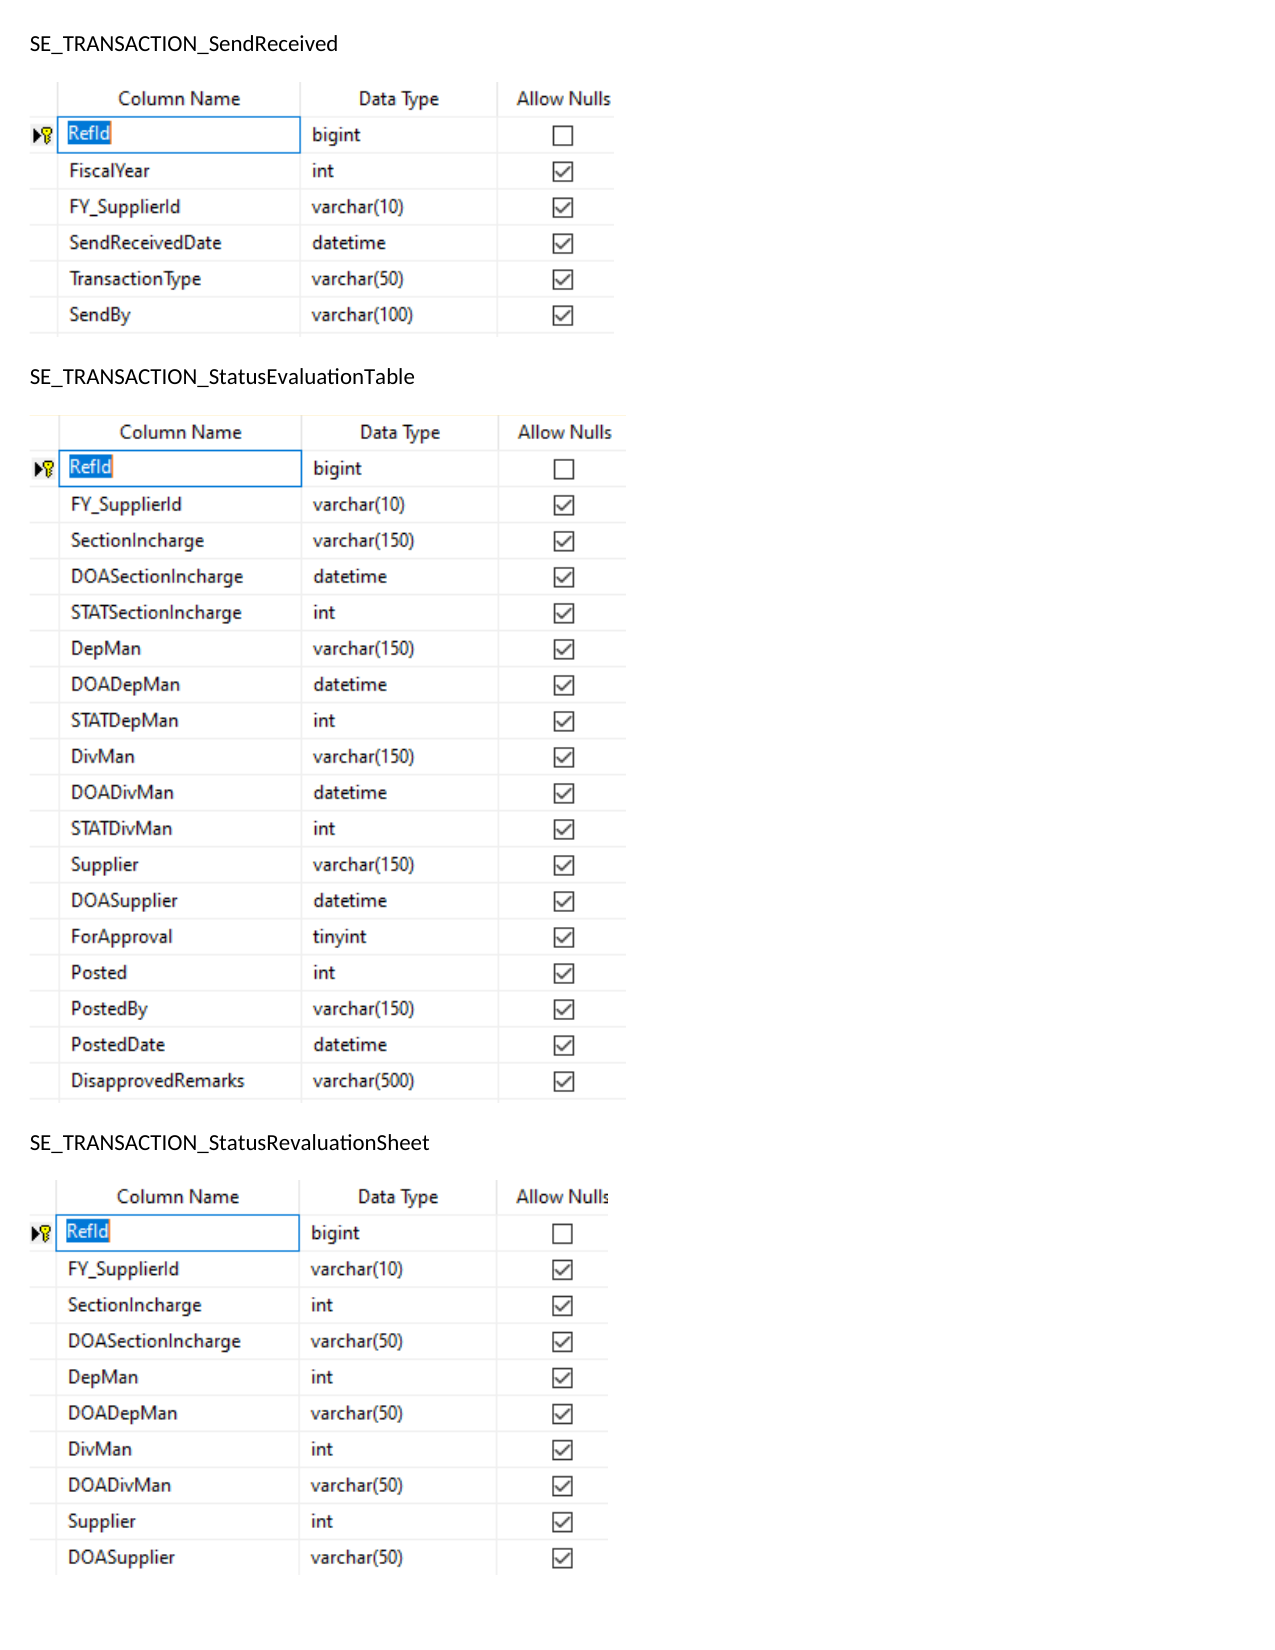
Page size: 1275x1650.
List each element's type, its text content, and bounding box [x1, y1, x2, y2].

text SE_TRANSACTION_StatusEvaluationTable [29, 362, 1245, 390]
picture [29, 82, 614, 337]
text SE_TRANSACTION_StatusRevaluationSheet [29, 1128, 1245, 1156]
picture [29, 415, 626, 1103]
text SE_TRANSACTION_SendReceived [29, 29, 1245, 58]
picture [29, 1180, 608, 1575]
